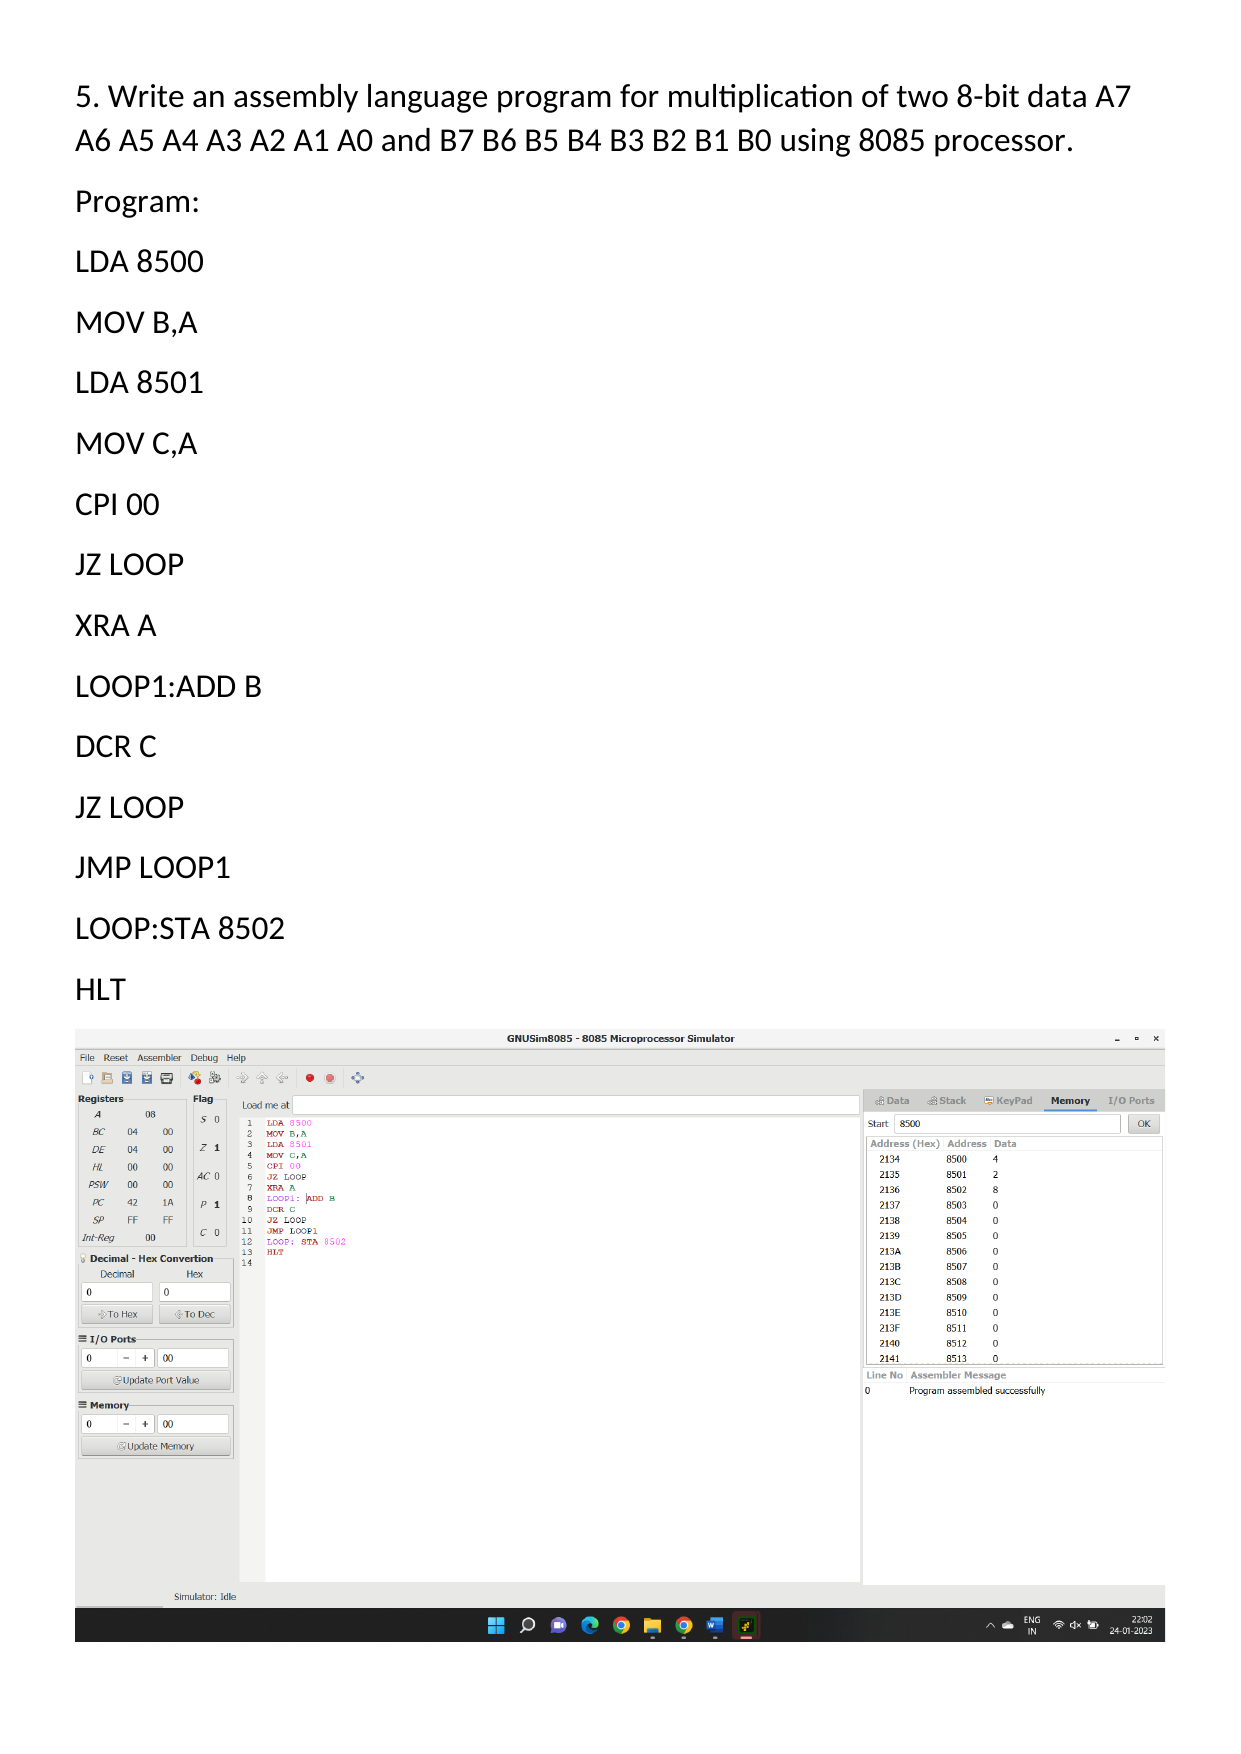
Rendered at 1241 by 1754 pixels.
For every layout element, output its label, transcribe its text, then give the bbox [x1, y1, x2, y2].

text XRA A [75, 604, 1165, 645]
text LDA 8501 [75, 361, 1165, 402]
text JZ LOOP [75, 543, 1165, 584]
text JZ LOOP [75, 786, 1165, 827]
text Program: [75, 179, 1165, 220]
text HLT [75, 968, 1165, 1008]
text MOV B,A [75, 301, 1165, 342]
text LDA 8500 [75, 240, 1165, 281]
picture [75, 1028, 1166, 1642]
text CPI 00 [75, 483, 1165, 523]
text DCR C [75, 725, 1165, 766]
text LOOP:STA 8502 [75, 907, 1165, 948]
text MOV C,A [75, 422, 1165, 463]
text LOOP1:ADD B [75, 664, 1165, 705]
text 5. Write an assembly language program for multiplication of two 8-bit data A7 A6 A5 A4 A3 A2 A1 A0 and B7 B6 B5 B4 B3 B2 B1 B0 using 8085 processor. [75, 75, 1165, 160]
text JMP LOOP1 [75, 846, 1165, 887]
